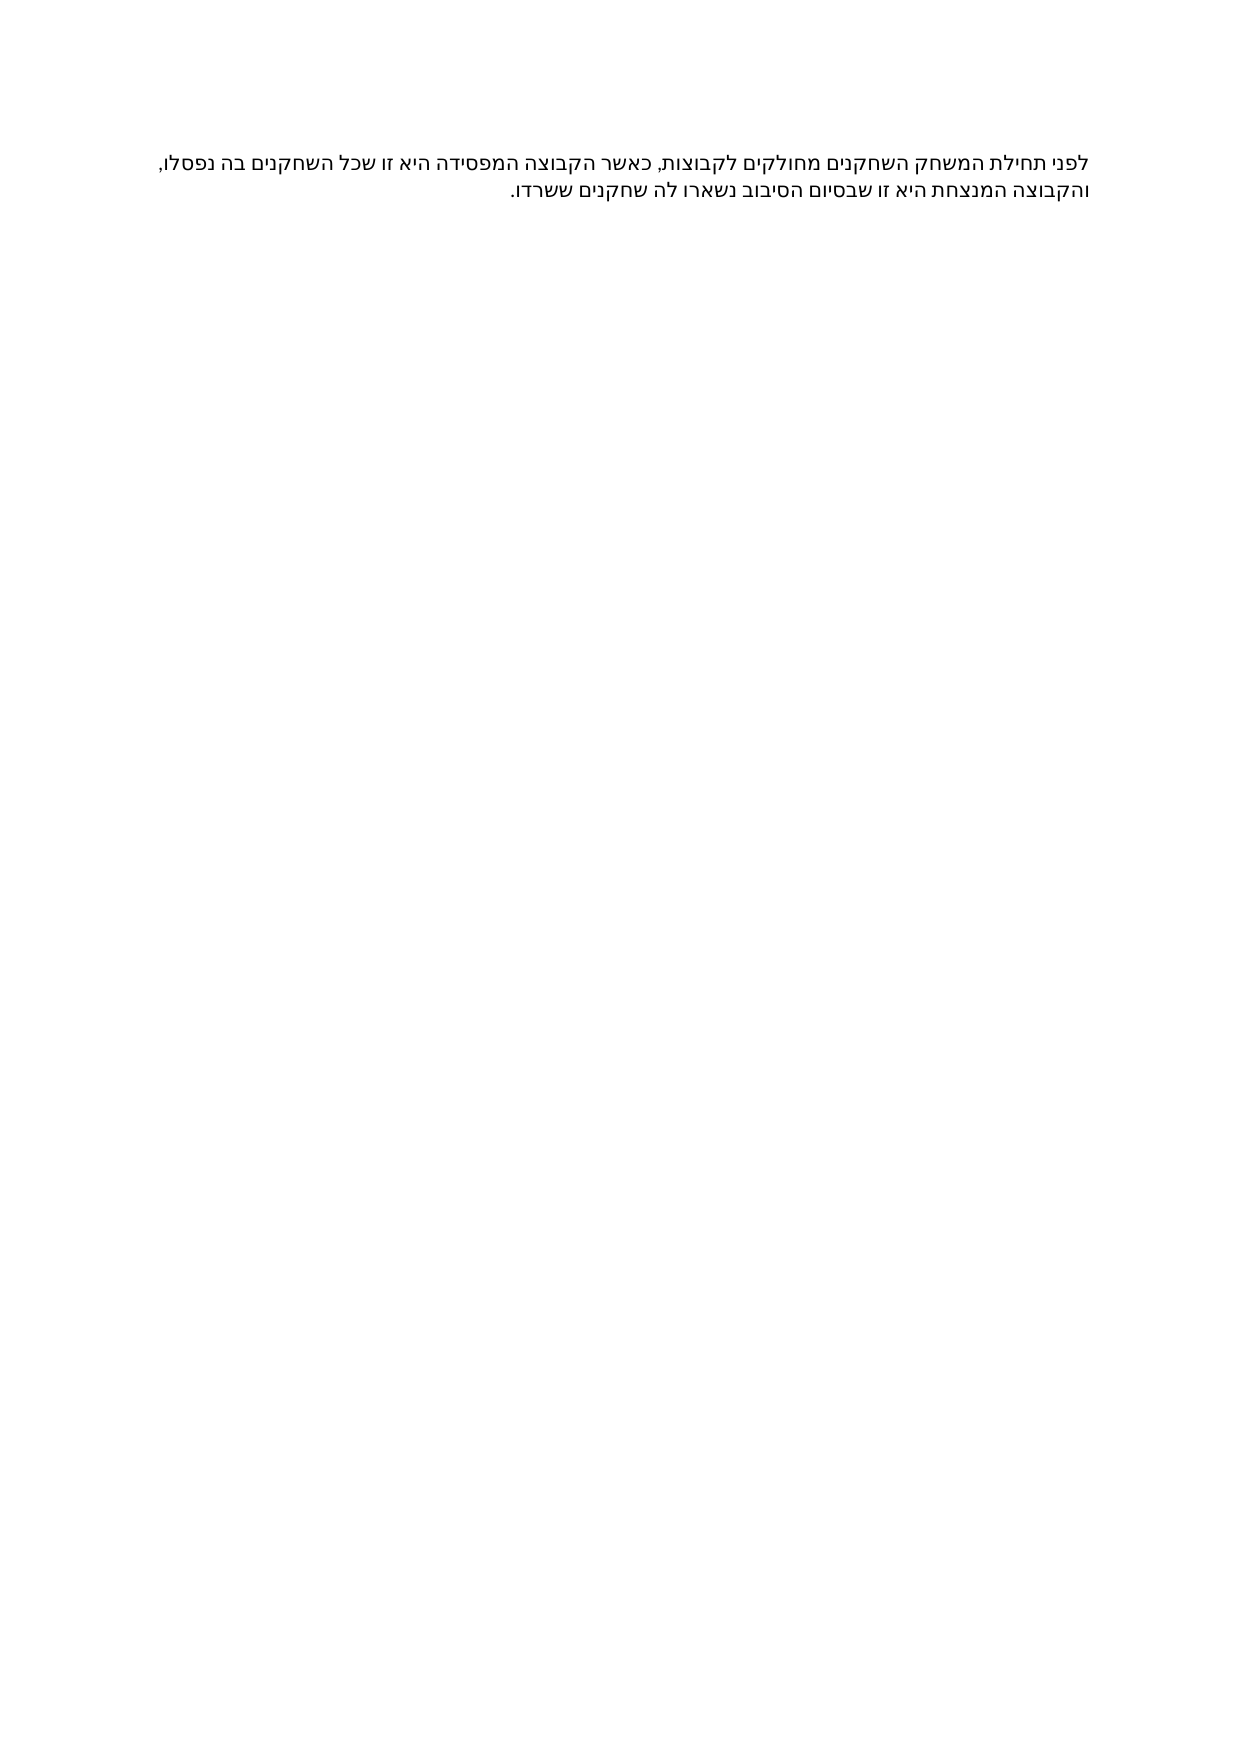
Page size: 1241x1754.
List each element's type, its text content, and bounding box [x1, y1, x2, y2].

text לפני תחילת המשחק השחקנים מחולקים לקבוצות, כאשר הקבוצה המפסידה היא זו שכל השחקנים בה נפסלו, והקבוצה המנצחת היא זו שבסיום הסיבוב נשארו לה שחקנים ששרדו. [150, 150, 1090, 203]
